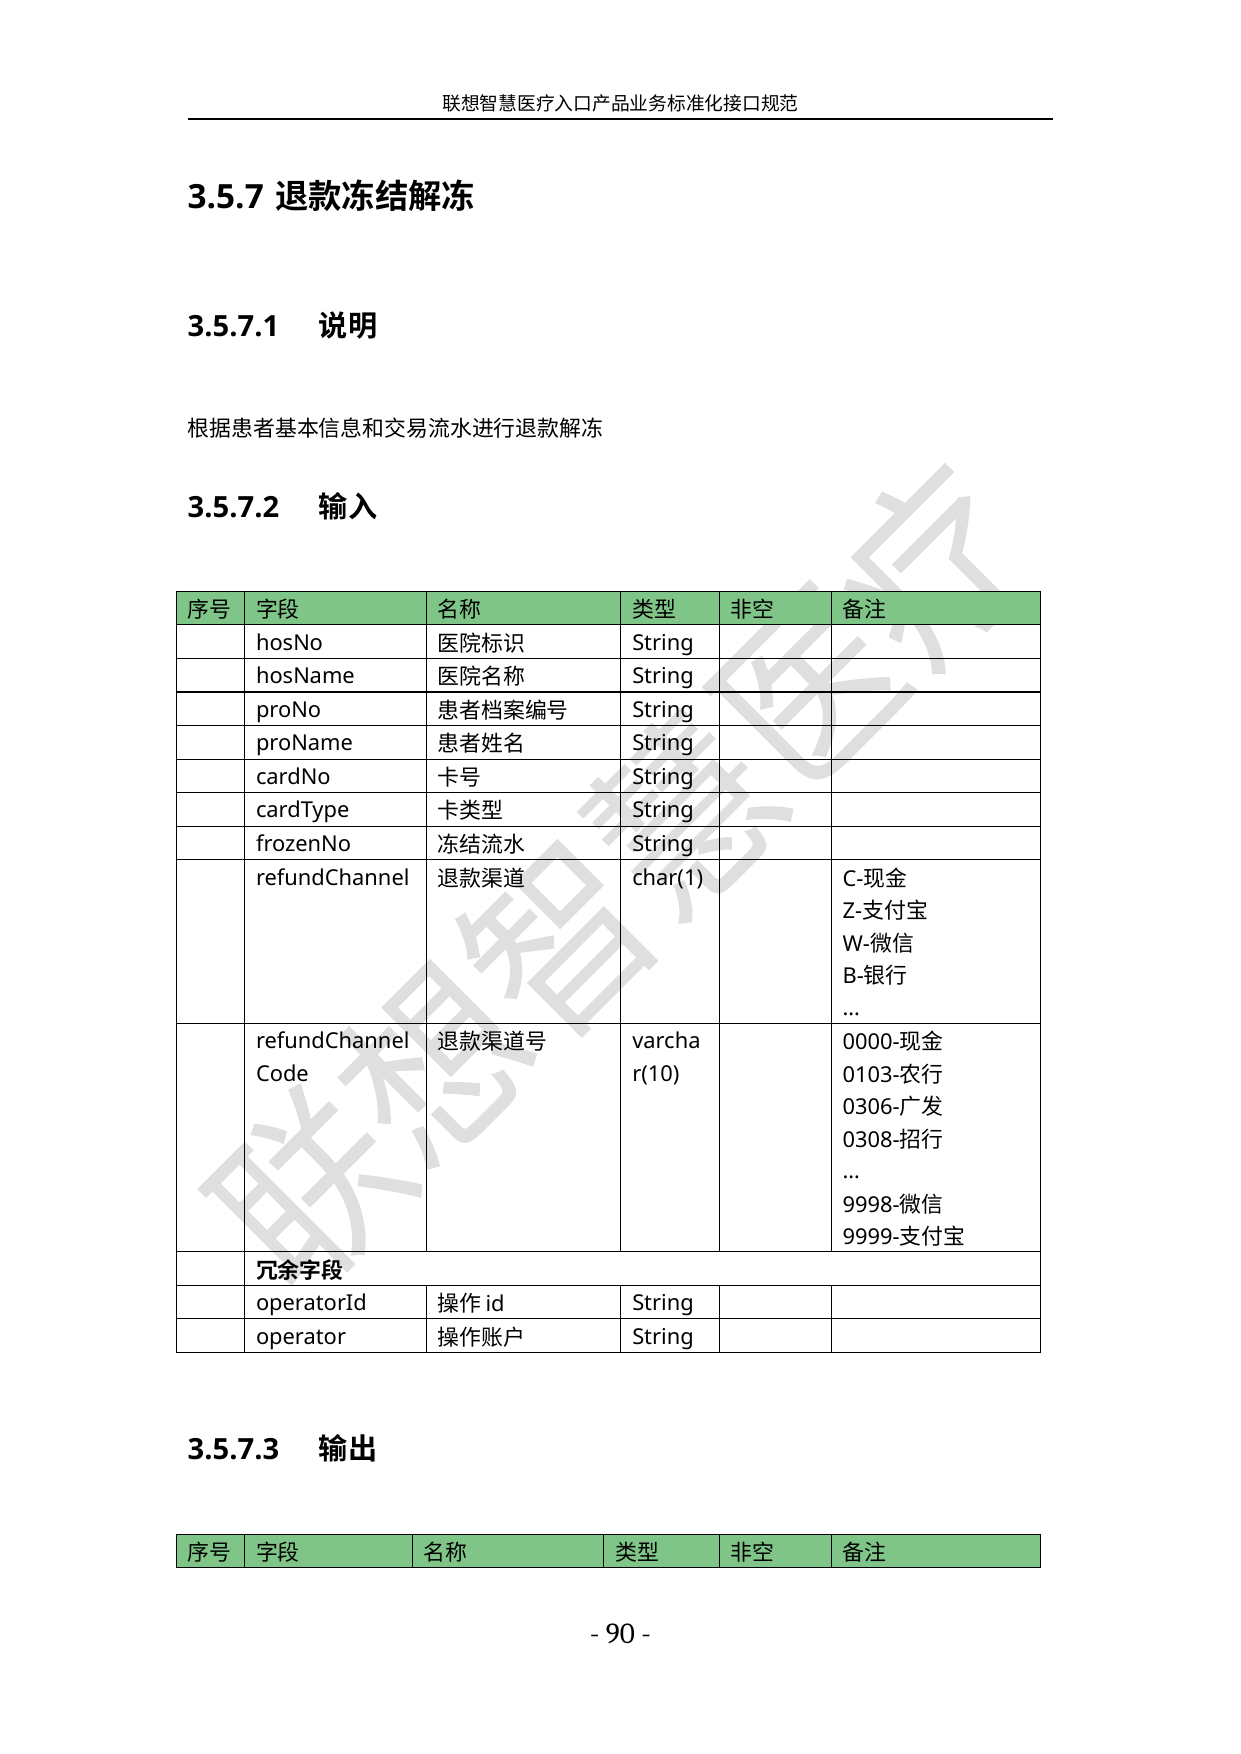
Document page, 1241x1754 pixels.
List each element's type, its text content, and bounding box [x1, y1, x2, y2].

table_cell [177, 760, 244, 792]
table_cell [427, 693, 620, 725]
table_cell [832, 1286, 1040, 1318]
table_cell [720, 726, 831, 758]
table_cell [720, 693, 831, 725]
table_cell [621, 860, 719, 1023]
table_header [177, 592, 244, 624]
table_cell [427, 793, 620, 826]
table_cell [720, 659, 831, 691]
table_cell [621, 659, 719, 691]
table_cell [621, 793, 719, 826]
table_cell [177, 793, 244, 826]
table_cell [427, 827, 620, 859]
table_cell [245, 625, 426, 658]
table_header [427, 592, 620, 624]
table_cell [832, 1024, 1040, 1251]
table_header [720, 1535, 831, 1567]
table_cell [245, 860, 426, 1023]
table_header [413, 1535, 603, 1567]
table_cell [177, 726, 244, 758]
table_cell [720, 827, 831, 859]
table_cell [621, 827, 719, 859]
text 根据患者基本信息和交易流水进行退款解冻 [187, 410, 1053, 443]
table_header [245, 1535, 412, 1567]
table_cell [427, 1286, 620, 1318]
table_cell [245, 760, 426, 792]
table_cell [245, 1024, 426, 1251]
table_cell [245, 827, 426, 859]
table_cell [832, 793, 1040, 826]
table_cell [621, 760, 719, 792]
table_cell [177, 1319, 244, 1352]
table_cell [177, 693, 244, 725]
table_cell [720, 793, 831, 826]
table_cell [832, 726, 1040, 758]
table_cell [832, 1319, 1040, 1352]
subtitle 说明 [187, 291, 1053, 356]
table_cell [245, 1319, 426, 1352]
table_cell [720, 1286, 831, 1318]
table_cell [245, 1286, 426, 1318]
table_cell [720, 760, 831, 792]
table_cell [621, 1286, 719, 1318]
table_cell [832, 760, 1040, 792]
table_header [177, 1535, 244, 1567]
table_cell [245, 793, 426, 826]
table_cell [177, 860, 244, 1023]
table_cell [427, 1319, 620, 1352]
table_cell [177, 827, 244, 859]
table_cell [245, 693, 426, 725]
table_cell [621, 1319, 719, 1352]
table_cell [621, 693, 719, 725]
subtitle 输入 [187, 472, 1053, 537]
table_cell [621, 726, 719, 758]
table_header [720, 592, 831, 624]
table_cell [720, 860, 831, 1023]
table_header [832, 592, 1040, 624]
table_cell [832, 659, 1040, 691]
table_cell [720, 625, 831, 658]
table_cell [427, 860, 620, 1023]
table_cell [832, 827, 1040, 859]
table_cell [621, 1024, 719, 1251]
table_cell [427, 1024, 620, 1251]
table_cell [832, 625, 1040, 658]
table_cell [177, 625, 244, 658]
subtitle 输出 [187, 1414, 1053, 1479]
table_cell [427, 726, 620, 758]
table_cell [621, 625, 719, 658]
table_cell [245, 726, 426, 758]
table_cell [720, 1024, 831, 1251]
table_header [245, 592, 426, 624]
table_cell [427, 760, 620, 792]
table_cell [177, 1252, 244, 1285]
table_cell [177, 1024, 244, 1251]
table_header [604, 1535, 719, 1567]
subtitle 退款冻结解冻 [187, 162, 1053, 227]
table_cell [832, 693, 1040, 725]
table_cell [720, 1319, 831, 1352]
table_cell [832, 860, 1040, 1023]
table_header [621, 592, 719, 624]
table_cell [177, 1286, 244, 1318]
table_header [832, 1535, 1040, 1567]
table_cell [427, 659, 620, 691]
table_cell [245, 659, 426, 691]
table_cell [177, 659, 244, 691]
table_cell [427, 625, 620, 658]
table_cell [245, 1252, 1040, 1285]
